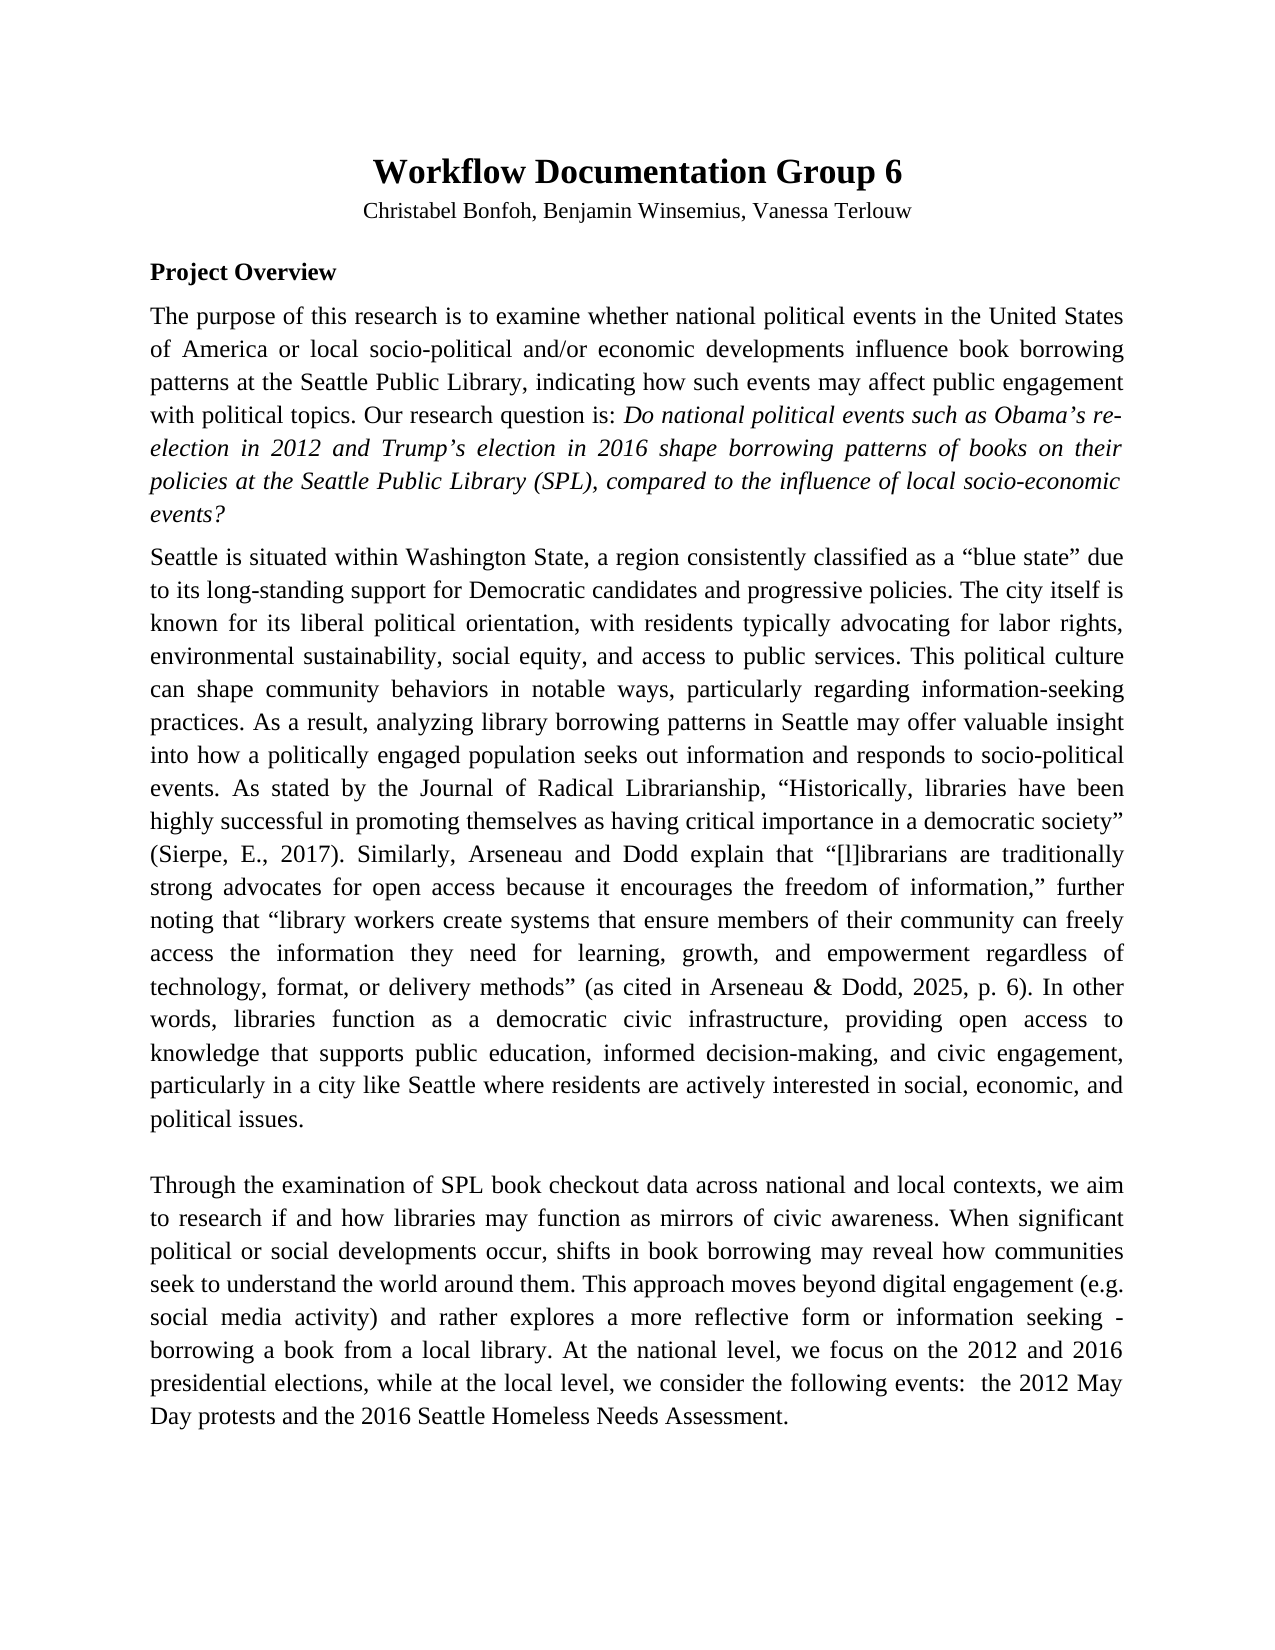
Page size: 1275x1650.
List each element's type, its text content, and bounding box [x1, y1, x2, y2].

text Through the examination of SPL book checkout data across national and local contexts, we aim to research if and how libraries may function as mirrors of civic awareness. When significant political or social developments occur, shifts in book borrowing may reveal how communities seek to understand the world around them. This approach moves beyond digital engagement (e.g. social media activity) and rather explores a more reflective form or information seeking - borrowing a book from a local library. At the national level, we focus on the 2012 and 2016 presidential elections, while at the local level, we consider the following events: the 2012 May Day protests and the 2016 Seattle Homeless Needs Assessment. [150, 1170, 1125, 1429]
text Project Overview [150, 257, 1125, 286]
text Seattle is situated within Washington State, a region consistently classified as a “blue state” due to its long-standing support for Democratic candidates and progressive policies. The city itself is known for its liberal political orientation, with residents typically advocating for labor rights, environmental sustainability, social equity, and access to public services. This political culture can shape community behaviors in notable ways, particularly regarding information-seeking practices. As a result, analyzing library borrowing patterns in Seattle may offer valuable insight into how a politically engaged population seeks out information and responds to socio-political events. As stated by the Journal of Radical Librarianship, “Historically, libraries have been highly successful in promoting themselves as having critical importance in a democratic society” (Sierpe, E., 2017). Similarly, Arseneau and Dodd explain that “[l]ibrarians are traditionally strong advocates for open access because it encourages the freedom of information,” further noting that “library workers create systems that ensure members of their community can freely access the information they need for learning, growth, and empowerment regardless of technology, format, or delivery methods” (as cited in Arseneau & Dodd, 2025, p. 6). In other words, libraries function as a democratic civic infrastructure, providing open access to knowledge that supports public education, informed decision-making, and civic engagement, particularly in a city like Seattle where residents are actively interested in social, economic, and political issues. [150, 542, 1125, 1132]
text Workflow Documentation Group 6 [150, 150, 1125, 191]
text The purpose of this research is to examine whether national political events in the United States of America or local socio-political and/or economic developments influence book borrowing patterns at the Seattle Public Library, indicating how such events may affect public engagement with political topics. Our research question is: Do national political events such as Obama’s re-election in 2012 and Trump’s election in 2016 shape borrowing patterns of books on their policies at the Seattle Public Library (SPL), compared to the influence of local socio-economic events? [150, 301, 1125, 528]
text Christabel Bonfoh, Benjamin Winsemius, Vanessa Terlouw [150, 197, 1125, 223]
